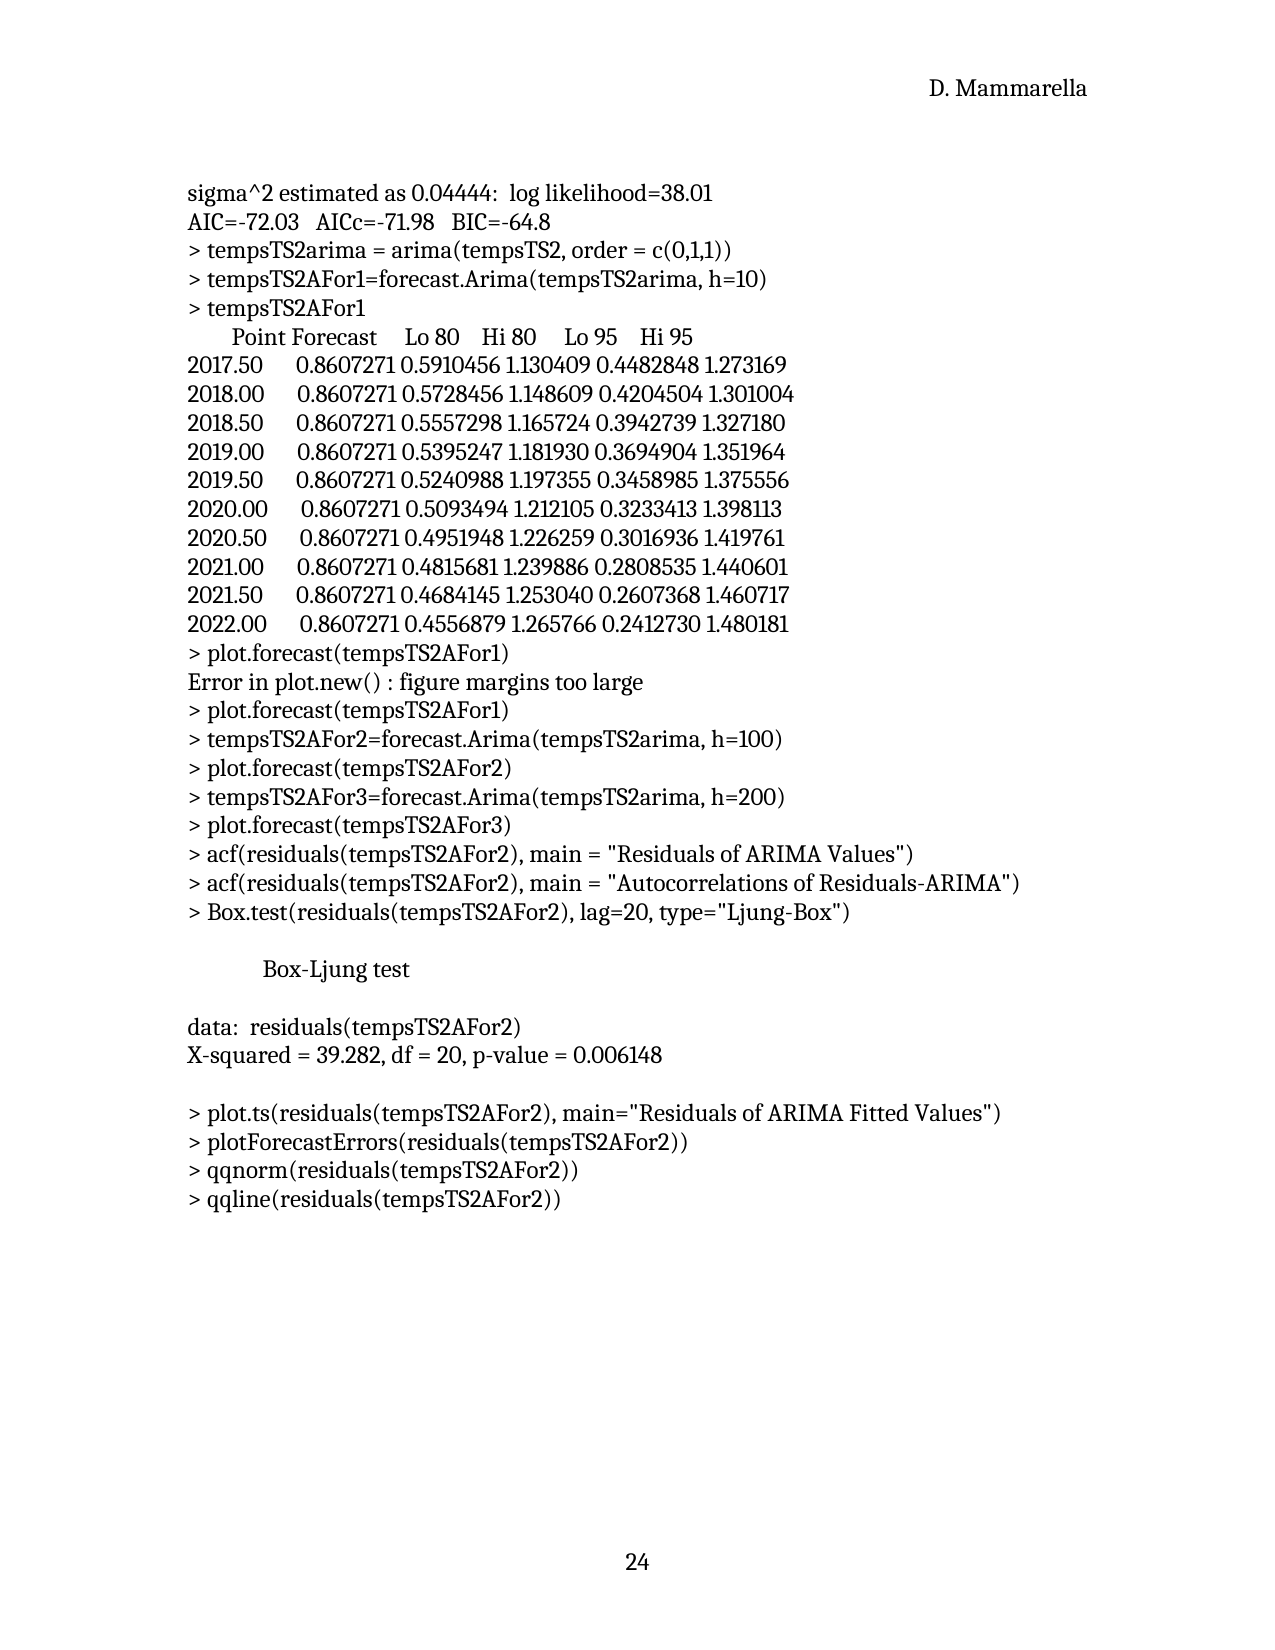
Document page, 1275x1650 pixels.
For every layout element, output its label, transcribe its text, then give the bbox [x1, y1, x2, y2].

text > plot.forecast(tempsTS2AFor3) [187, 811, 1087, 840]
text 2021.50 0.8607271 0.4684145 1.253040 0.2607368 1.460717 [187, 581, 1087, 610]
text 2017.50 0.8607271 0.5910456 1.130409 0.4482848 1.273169 [187, 351, 1087, 380]
text > acf(residuals(tempsTS2AFor2), main = "Residuals of ARIMA Values") [187, 840, 1087, 869]
text X-squared = 39.282, df = 20, p-value = 0.006148 [187, 1041, 1087, 1070]
text 2022.00 0.8607271 0.4556879 1.265766 0.2412730 1.480181 [187, 610, 1087, 639]
text Box-Ljung test [187, 955, 1087, 984]
text > tempsTS2AFor2=forecast.Arima(tempsTS2arima, h=100) [187, 725, 1087, 754]
text > tempsTS2arima = arima(tempsTS2, order = c(0,1,1)) [187, 236, 1087, 265]
text > tempsTS2AFor1 [187, 294, 1087, 322]
text 2020.50 0.8607271 0.4951948 1.226259 0.3016936 1.419761 [187, 524, 1087, 552]
text > qqnorm(residuals(tempsTS2AFor2)) [187, 1156, 1087, 1185]
text > Box.test(residuals(tempsTS2AFor2), lag=20, type="Ljung-Box") [187, 897, 1087, 926]
text > plot.forecast(tempsTS2AFor1) [187, 639, 1087, 667]
text > plot.ts(residuals(tempsTS2AFor2), main="Residuals of ARIMA Fitted Values") [187, 1099, 1087, 1127]
text sigma^2 estimated as 0.04444: log likelihood=38.01 [187, 179, 1087, 207]
text Error in plot.new() : figure margins too large [187, 667, 1087, 696]
text > plot.forecast(tempsTS2AFor1) [187, 696, 1087, 725]
text > qqline(residuals(tempsTS2AFor2)) [187, 1185, 1087, 1214]
text 2019.00 0.8607271 0.5395247 1.181930 0.3694904 1.351964 [187, 437, 1087, 466]
text > acf(residuals(tempsTS2AFor2), main = "Autocorrelations of Residuals-ARIMA") [187, 869, 1087, 897]
text AIC=-72.03 AICc=-71.98 BIC=-64.8 [187, 207, 1087, 236]
text > plotForecastErrors(residuals(tempsTS2AFor2)) [187, 1127, 1087, 1156]
text > plot.forecast(tempsTS2AFor2) [187, 754, 1087, 782]
text > tempsTS2AFor3=forecast.Arima(tempsTS2arima, h=200) [187, 782, 1087, 811]
text Point Forecast Lo 80 Hi 80 Lo 95 Hi 95 [187, 322, 1087, 351]
text 2018.50 0.8607271 0.5557298 1.165724 0.3942739 1.327180 [187, 409, 1087, 437]
text 2020.00 0.8607271 0.5093494 1.212105 0.3233413 1.398113 [187, 495, 1087, 524]
text 2021.00 0.8607271 0.4815681 1.239886 0.2808535 1.440601 [187, 552, 1087, 581]
text > tempsTS2AFor1=forecast.Arima(tempsTS2arima, h=10) [187, 265, 1087, 294]
text data: residuals(tempsTS2AFor2) [187, 1012, 1087, 1041]
text 2019.50 0.8607271 0.5240988 1.197355 0.3458985 1.375556 [187, 466, 1087, 495]
text 2018.00 0.8607271 0.5728456 1.148609 0.4204504 1.301004 [187, 380, 1087, 409]
